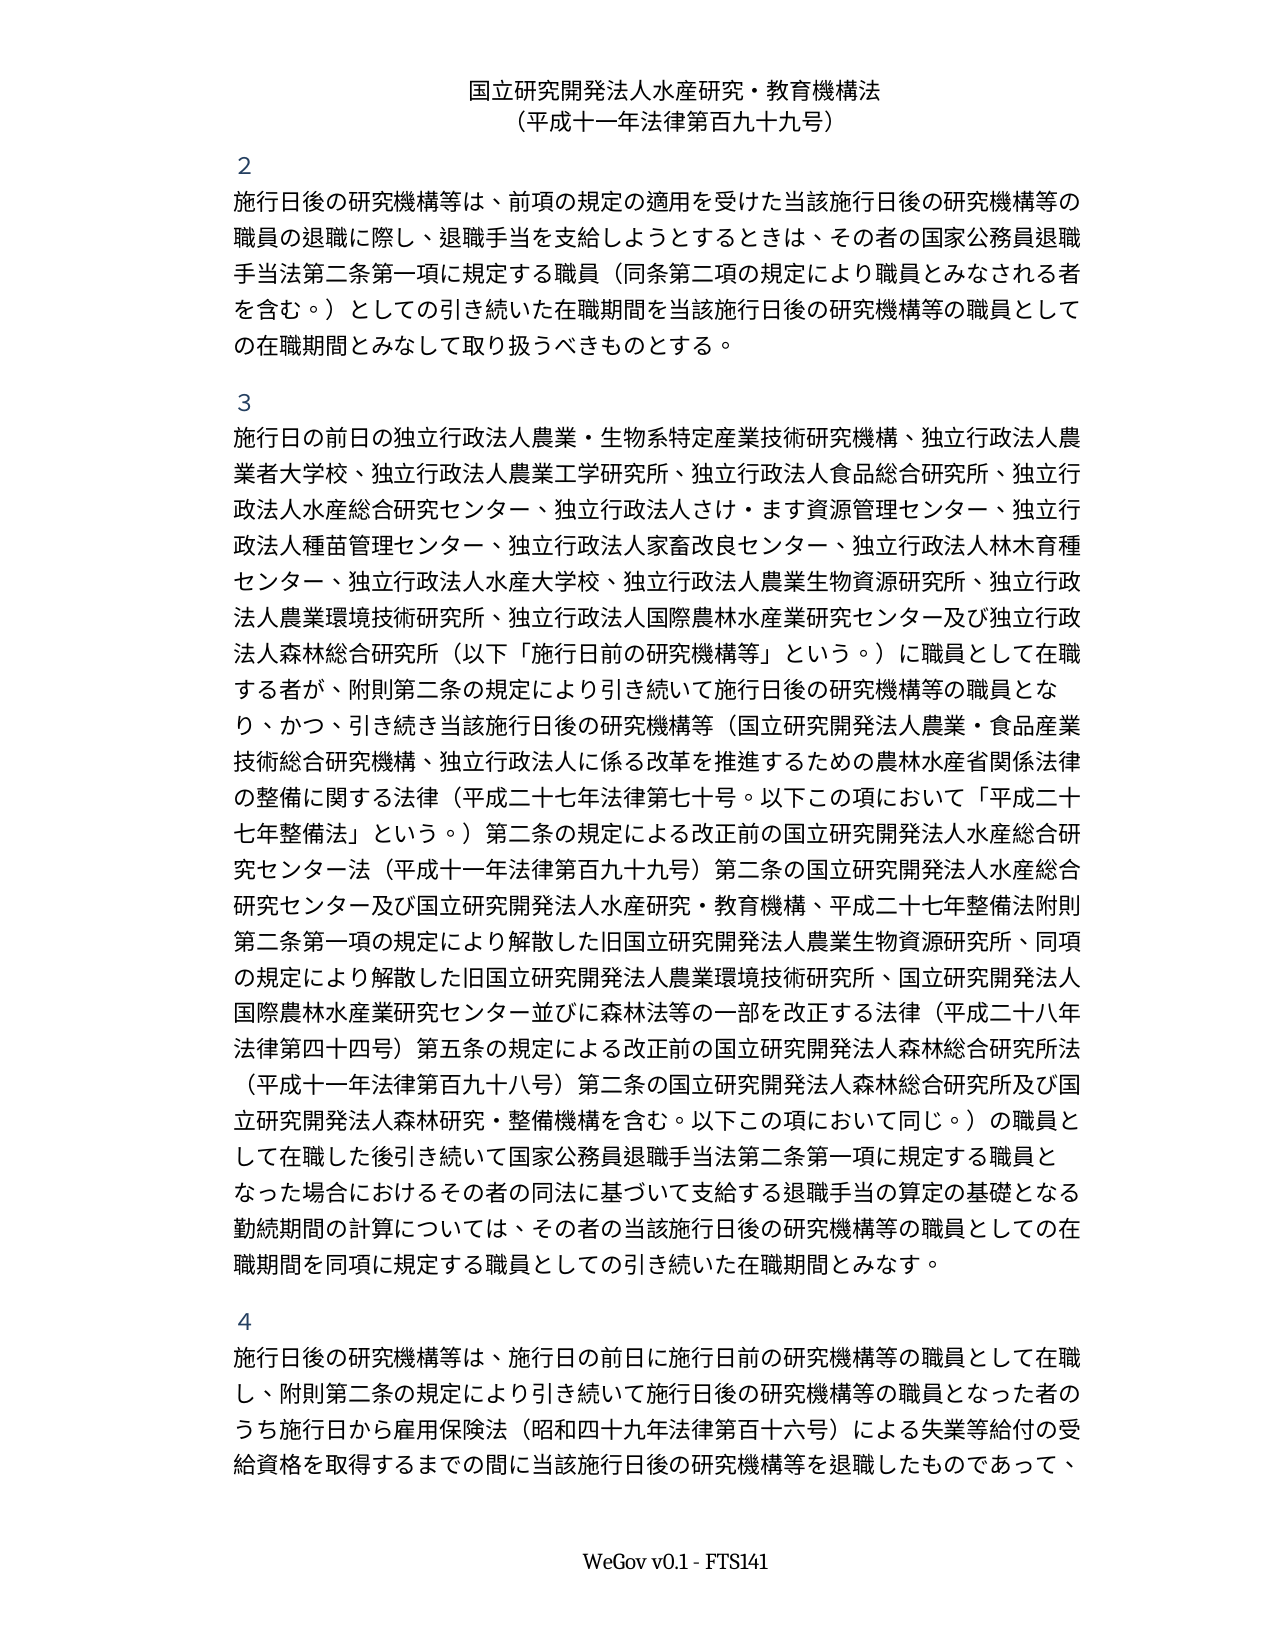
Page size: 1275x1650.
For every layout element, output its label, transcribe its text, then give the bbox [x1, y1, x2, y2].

text 施行日の前日の独立行政法人農業・生物系特定産業技術研究機構、独立行政法人農業者大学校、独立行政法人農業工学研究所、独立行政法人食品総合研究所、独立行政法人水産総合研究センター、独立行政法人さけ・ます資源管理センター、独立行政法人種苗管理センター、独立行政法人家畜改良センター、独立行政法人林木育種センター、独立行政法人水産大学校、独立行政法人農業生物資源研究所、独立行政法人農業環境技術研究所、独立行政法人国際農林水産業研究センター及び独立行政法人森林総合研究所（以下「施行日前の研究機構等」という。）に職員として在職する者が、附則第二条の規定により引き続いて施行日後の研究機構等の職員となり、かつ、引き続き当該施行日後の研究機構等（国立研究開発法人農業・食品産業技術総合研究機構、独立行政法人に係る改革を推進するための農林水産省関係法律の整備に関する法律（平成二十七年法律第七十号。以下この項において「平成二十七年整備法」という。）第二条の規定による改正前の国立研究開発法人水産総合研究センター法（平成十一年法律第百九十九号）第二条の国立研究開発法人水産総合研究センター及び国立研究開発法人水産研究・教育機構、平成二十七年整備法附則第二条第一項の規定により解散した旧国立研究開発法人農業生物資源研究所、同項の規定により解散した旧国立研究開発法人農業環境技術研究所、国立研究開発法人国際農林水産業研究センター並びに森林法等の一部を改正する法律（平成二十八年法律第四十四号）第五条の規定による改正前の国立研究開発法人森林総合研究所法（平成十一年法律第百九十八号）第二条の国立研究開発法人森林総合研究所及び国立研究開発法人森林研究・整備機構を含む。以下この項において同じ。）の職員として在職した後引き続いて国家公務員退職手当法第二条第一項に規定する職員となった場合におけるその者の同法に基づいて支給する退職手当の算定の基礎となる勤続期間の計算については、その者の当該施行日後の研究機構等の職員としての在職期間を同項に規定する職員としての引き続いた在職期間とみなす。 [233, 422, 1087, 1280]
subtitle ３ [233, 386, 1087, 418]
text 施行日後の研究機構等は、前項の規定の適用を受けた当該施行日後の研究機構等の職員の退職に際し、退職手当を支給しようとするときは、その者の国家公務員退職手当法第二条第一項に規定する職員（同条第二項の規定により職員とみなされる者を含む。）としての引き続いた在職期間を当該施行日後の研究機構等の職員としての在職期間とみなして取り扱うべきものとする。 [233, 186, 1087, 361]
subtitle ２ [233, 150, 1087, 181]
subtitle ４ [233, 1306, 1087, 1337]
